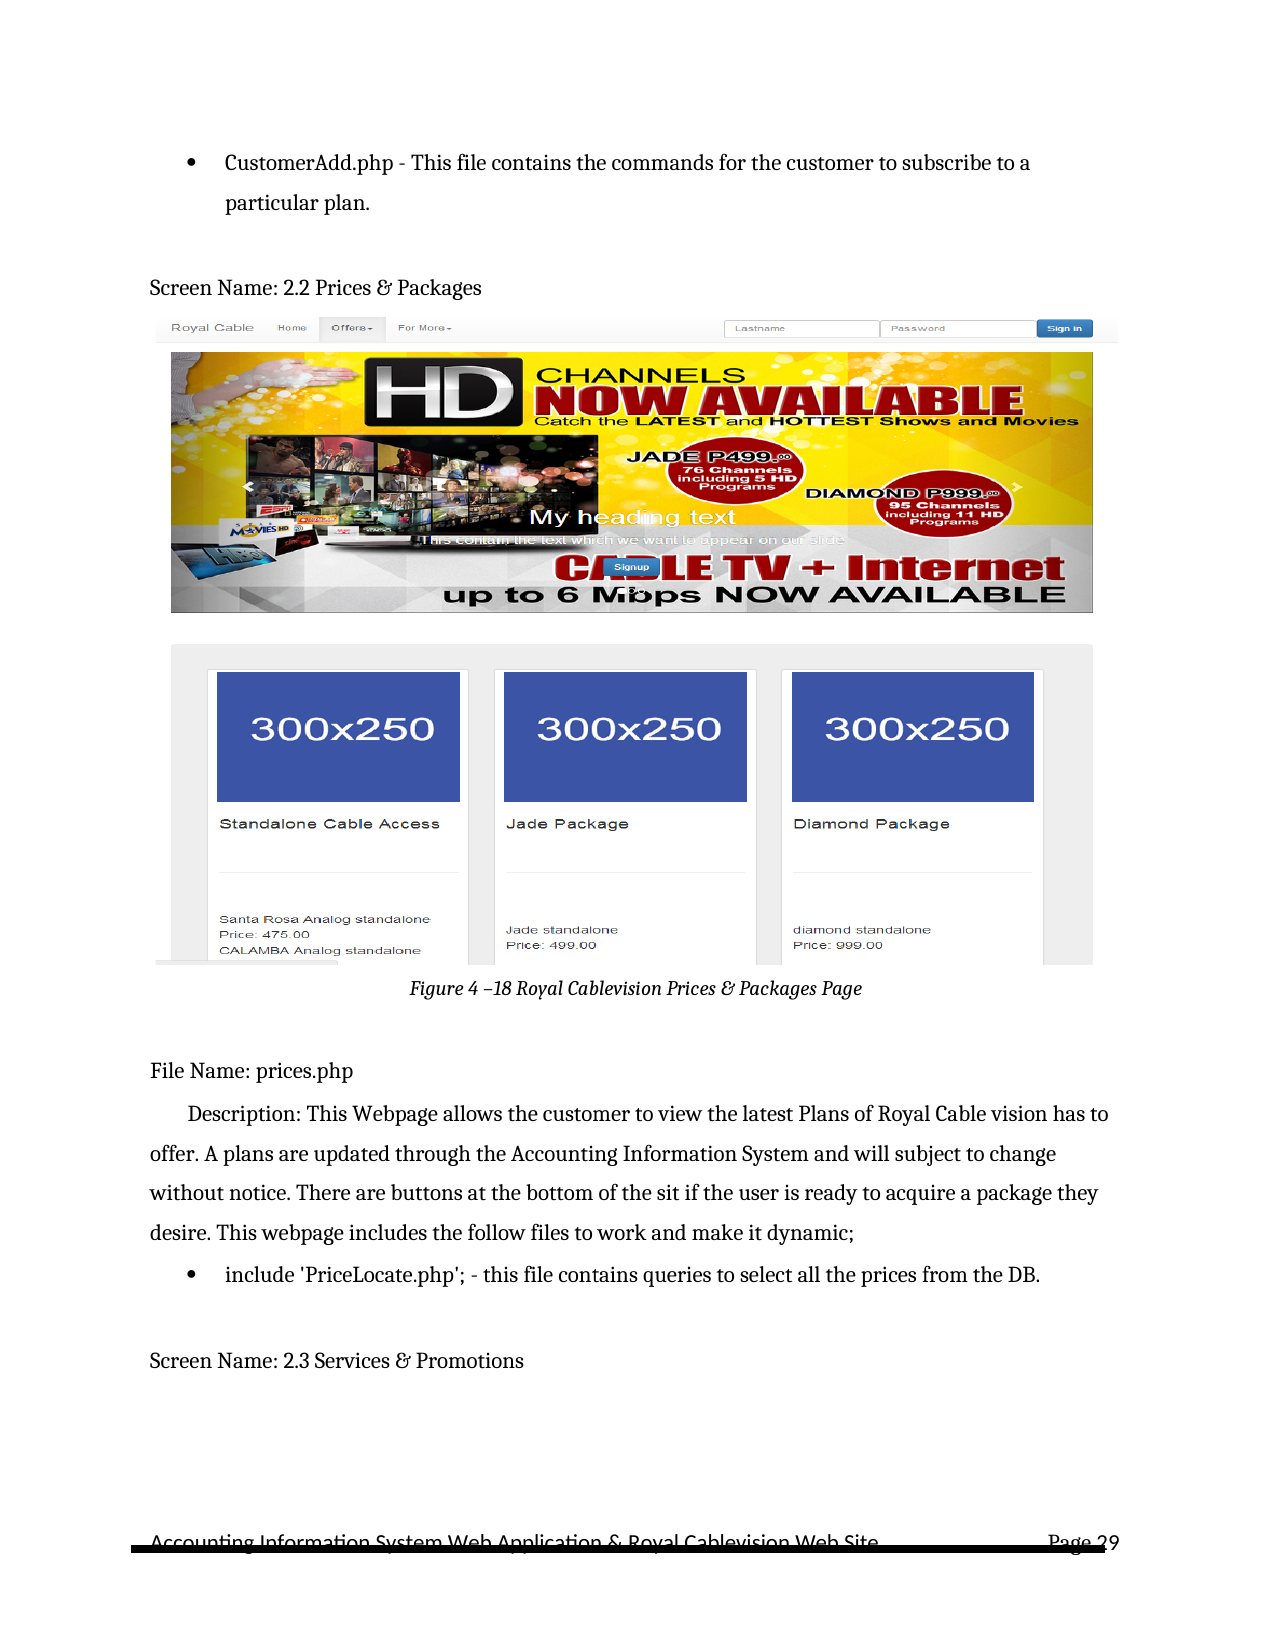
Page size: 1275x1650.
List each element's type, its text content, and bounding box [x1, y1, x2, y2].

list CustomerAdd.php - This file contains the commands for the customer to subscribe to a particular plan. [187, 150, 1123, 216]
text File Name: prices.php [150, 1058, 1123, 1085]
text Screen Name: 2.2 Prices & Packages [150, 275, 1123, 301]
picture [155, 317, 1118, 965]
text Description: This Webpage allows the customer to view the latest Plans of Royal Cable vision has to offer. A plans are updated through the Accounting Information System and will subject to change without notice. There are buttons at the bottom of the sit if the user is ready to acquire a package they desire. This webpage includes the follow files to work and make it dynamic; [150, 1101, 1123, 1246]
list include 'PriceLocate.php'; - this file contains queries to select all the prices from the DB. [187, 1262, 1123, 1288]
text Screen Name: 2.3 Services & Promotions [150, 1348, 1123, 1374]
